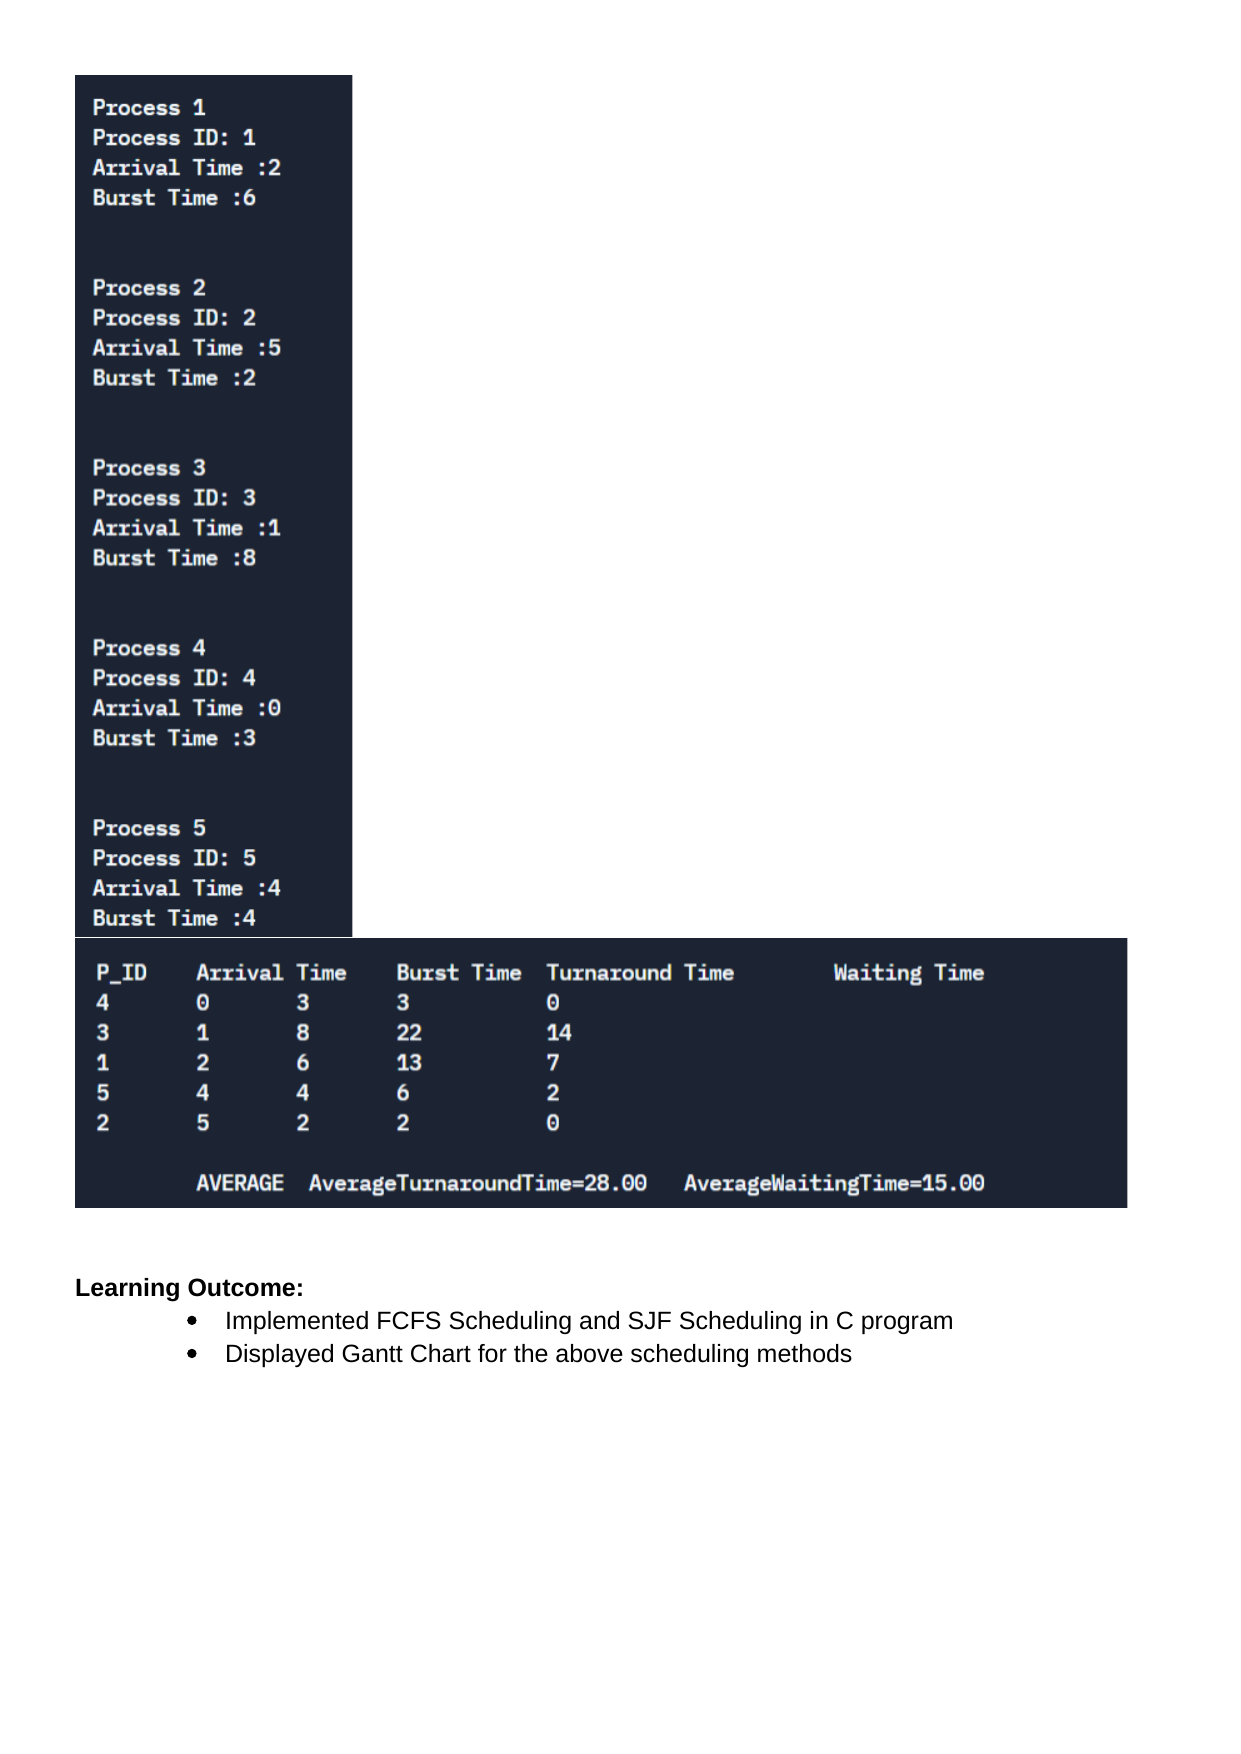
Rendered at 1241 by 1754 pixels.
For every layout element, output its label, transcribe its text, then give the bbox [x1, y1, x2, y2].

picture [75, 938, 1128, 1208]
text Learning Outcome: [75, 1273, 1165, 1301]
list Displayed Gantt Chart for the above scheduling methods [187, 1339, 1165, 1368]
list Implemented FCFS Scheduling and SJF Scheduling in C program [187, 1306, 1165, 1334]
picture [75, 75, 353, 937]
